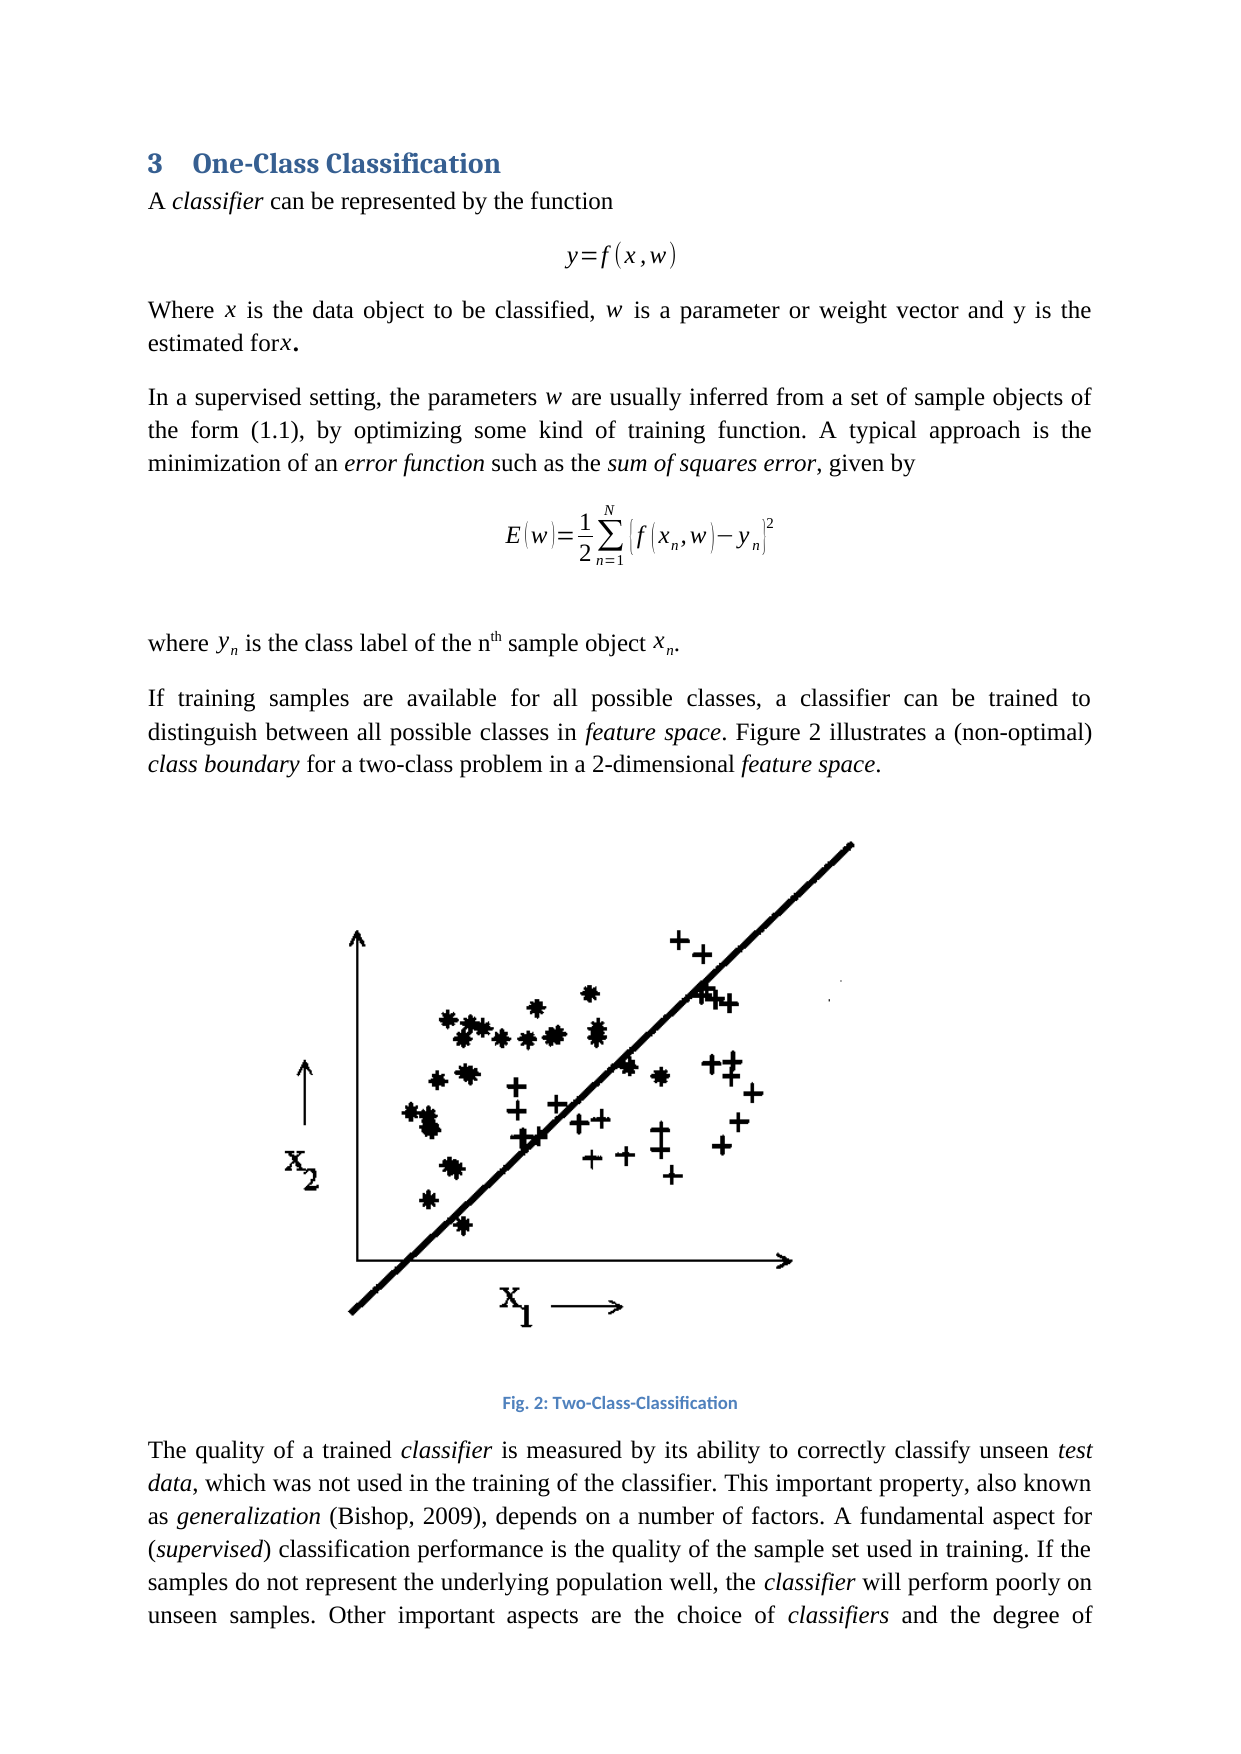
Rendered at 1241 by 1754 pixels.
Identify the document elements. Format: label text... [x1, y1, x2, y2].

text If training samples are available for all possible classes, a classifier can be trained to distinguish between all possible classes in feature space. Figure 2 illustrates a (non-optimal) class boundary for a two-class problem in a 2-dimensional feature space. [148, 683, 1093, 778]
text Where is the data object to be classified, is a parameter or weight vector and y is the estimated for. [148, 295, 1093, 357]
subtitle One-Class Classification [148, 148, 1093, 181]
text where is the class label of the nth sample object . [148, 627, 1093, 658]
text A classifier can be represented by the function [148, 186, 1093, 215]
text Fig. 2: Two-Class-Classification [148, 1391, 1093, 1414]
text In a supervised setting, the parameters are usually inferred from a set of sample objects of the form (1.1), by optimizing some kind of training function. A typical approach is the minimization of an error function such as the sum of squares error, given by [148, 382, 1093, 477]
